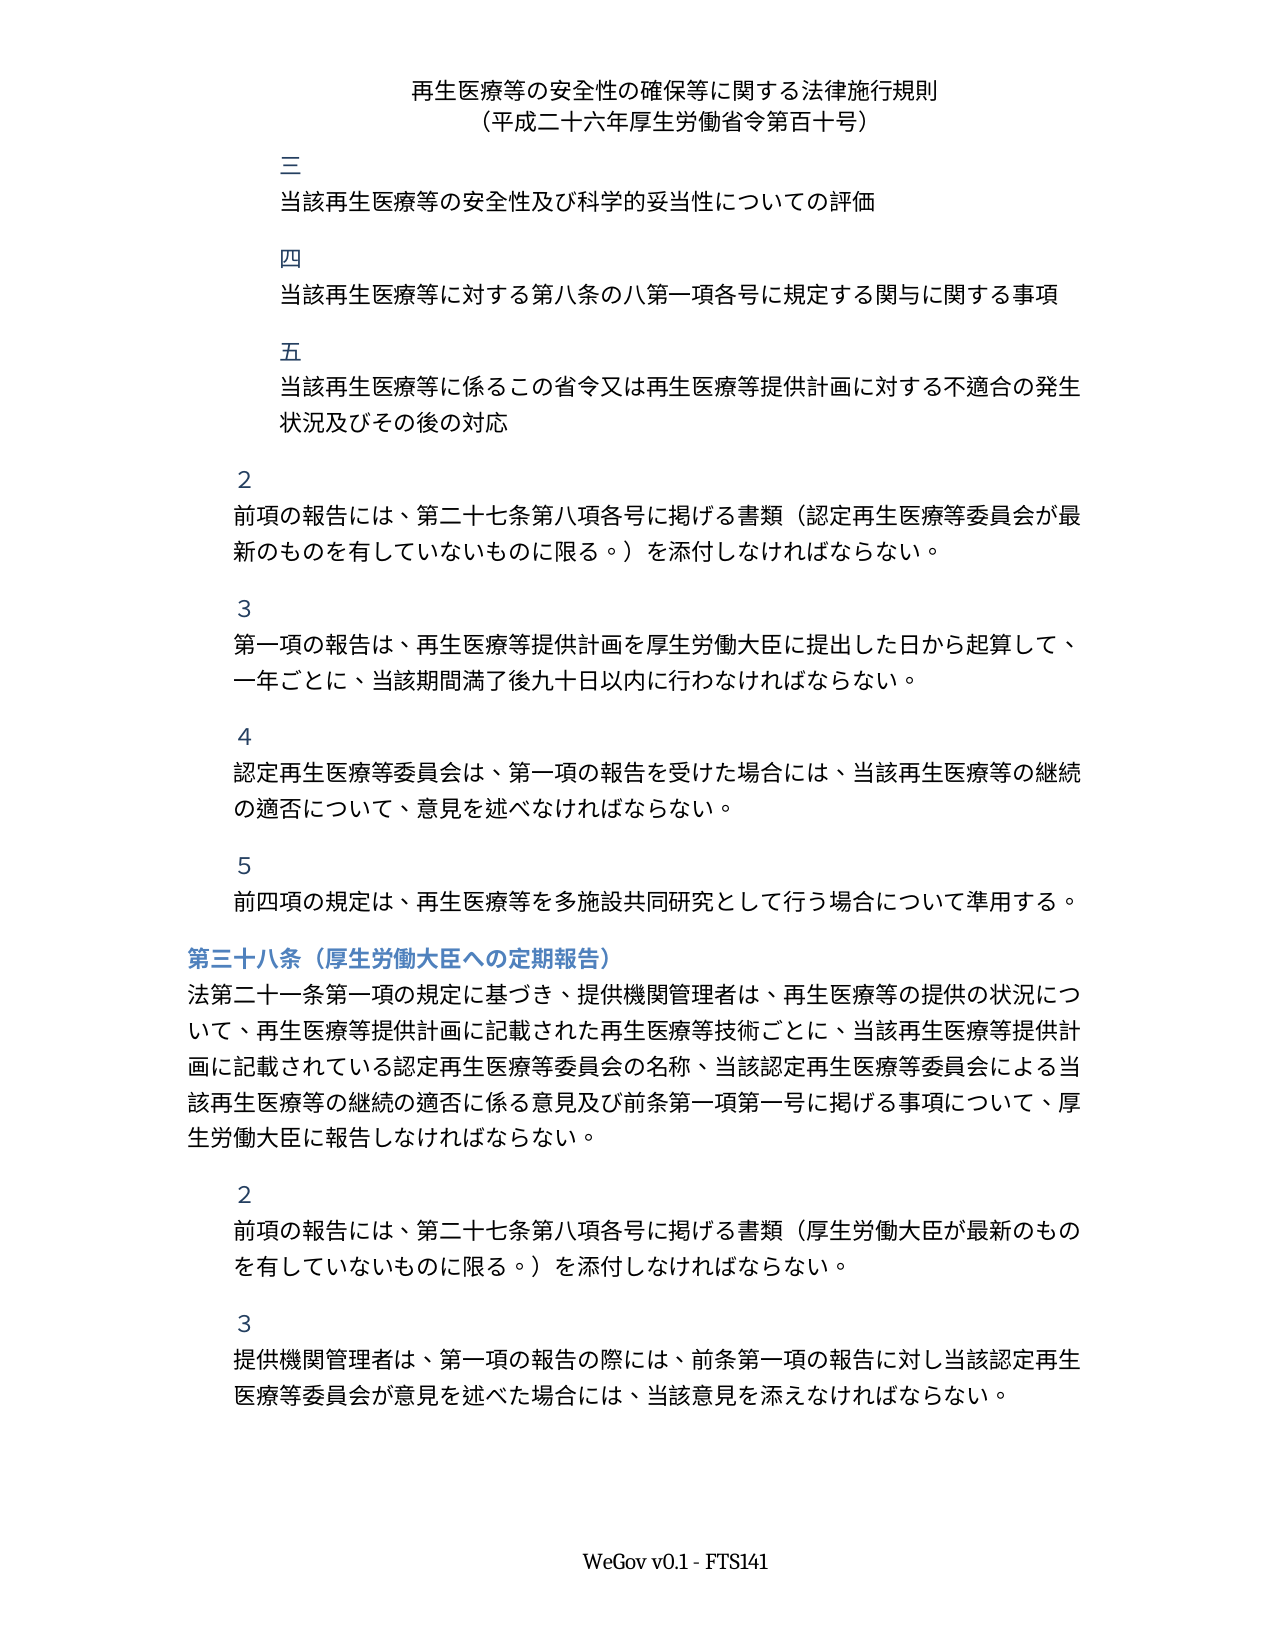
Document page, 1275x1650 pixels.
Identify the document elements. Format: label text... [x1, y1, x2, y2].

text 当該再生医療等に係るこの省令又は再生医療等提供計画に対する不適合の発生状況及びその後の対応 [279, 371, 1087, 438]
text 前四項の規定は、再生医療等を多施設共同研究として行う場合について準用する。 [233, 886, 1087, 917]
text 提供機関管理者は、第一項の報告の際には、前条第一項の報告に対し当該認定再生医療等委員会が意見を述べた場合には、当該意見を添えなければならない。 [233, 1344, 1087, 1411]
subtitle 三 [279, 150, 1087, 181]
subtitle ２ [233, 464, 1087, 495]
text 当該再生医療等の安全性及び科学的妥当性についての評価 [279, 186, 1087, 217]
text 第一項の報告は、再生医療等提供計画を厚生労働大臣に提出した日から起算して、一年ごとに、当該期間満了後九十日以内に行わなければならない。 [233, 629, 1087, 696]
subtitle ４ [233, 721, 1087, 753]
text 当該再生医療等に対する第八条の八第一項各号に規定する関与に関する事項 [279, 279, 1087, 310]
text 認定再生医療等委員会は、第一項の報告を受けた場合には、当該再生医療等の継続の適否について、意見を述べなければならない。 [233, 757, 1087, 824]
subtitle ２ [233, 1179, 1087, 1210]
subtitle 五 [279, 335, 1087, 367]
text 前項の報告には、第二十七条第八項各号に掲げる書類（認定再生医療等委員会が最新のものを有していないものに限る。）を添付しなければならない。 [233, 500, 1087, 567]
subtitle ５ [233, 850, 1087, 881]
subtitle 第三十八条（厚生労働大臣への定期報告） [187, 943, 1087, 974]
subtitle ３ [233, 1308, 1087, 1339]
text 法第二十一条第一項の規定に基づき、提供機関管理者は、再生医療等の提供の状況について、再生医療等提供計画に記載された再生医療等技術ごとに、当該再生医療等提供計画に記載されている認定再生医療等委員会の名称、当該認定再生医療等委員会による当該再生医療等の継続の適否に係る意見及び前条第一項第一号に掲げる事項について、厚生労働大臣に報告しなければならない。 [187, 979, 1087, 1154]
subtitle ３ [233, 593, 1087, 624]
subtitle 四 [279, 243, 1087, 274]
text 前項の報告には、第二十七条第八項各号に掲げる書類（厚生労働大臣が最新のものを有していないものに限る。）を添付しなければならない。 [233, 1215, 1087, 1282]
